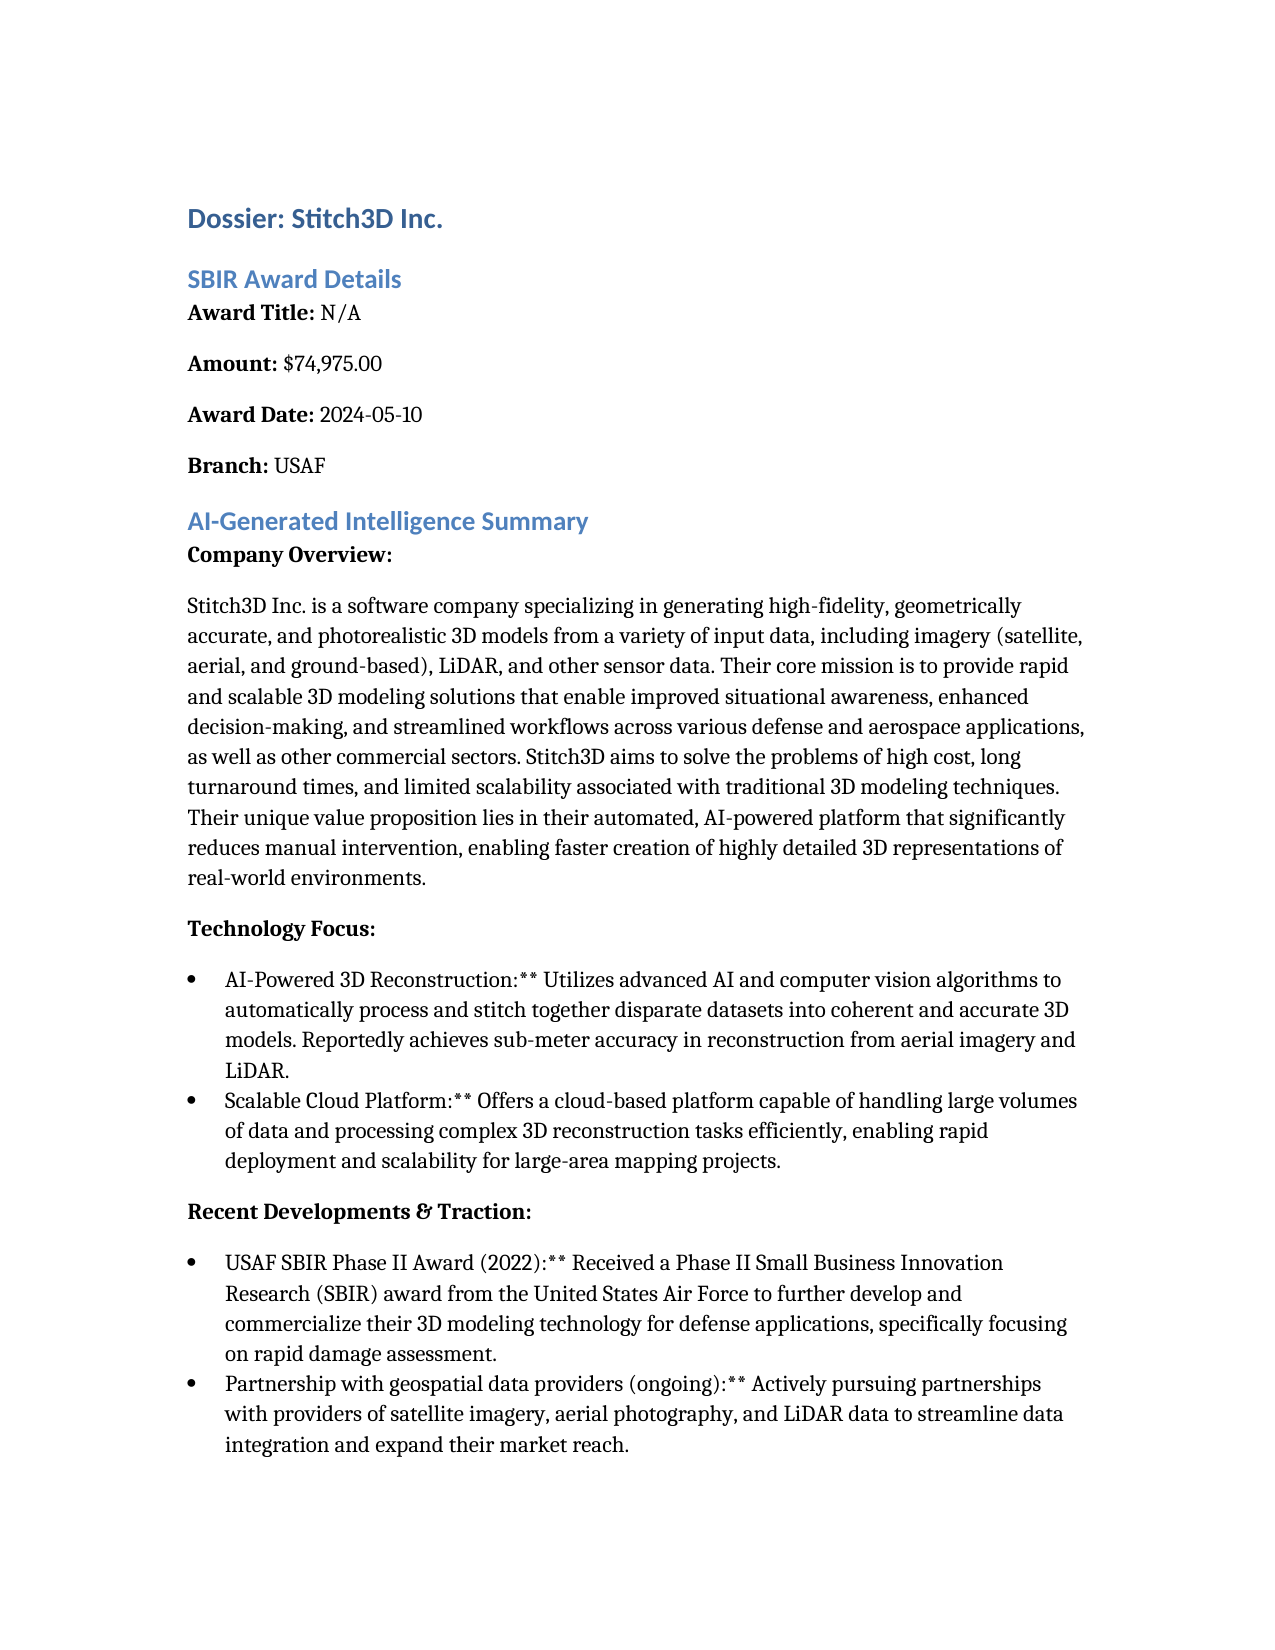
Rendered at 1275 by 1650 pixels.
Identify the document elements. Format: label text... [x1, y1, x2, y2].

list USAF SBIR Phase II Award (2022):** Received a Phase II Small Business Innovation Research (SBIR) award from the United States Air Force to further develop and commercialize their 3D modeling technology for defense applications, specifically focusing on rapid damage assessment. [187, 1250, 1087, 1367]
subtitle AI-Generated Intelligence Summary [187, 504, 1087, 537]
text Company Overview: [187, 542, 1087, 568]
text Recent Developments & Traction: [187, 1199, 1087, 1225]
text Stitch3D Inc. is a software company specializing in generating high-fidelity, geometrically accurate, and photorealistic 3D models from a variety of input data, including imagery (satellite, aerial, and ground-based), LiDAR, and other sensor data. Their core mission is to provide rapid and scalable 3D modeling solutions that enable improved situational awareness, enhanced decision-making, and streamlined workflows across various defense and aerospace applications, as well as other commercial sectors. Stitch3D aims to solve the problems of high cost, long turnaround times, and limited scalability associated with traditional 3D modeling techniques. Their unique value proposition lies in their automated, AI-powered platform that significantly reduces manual intervention, enabling faster creation of highly detailed 3D representations of real-world environments. [187, 593, 1087, 891]
text Amount: $74,975.00 [187, 351, 1087, 377]
subtitle SBIR Award Details [187, 262, 1087, 295]
text Award Title: N/A [187, 300, 1087, 326]
list Scalable Cloud Platform:** Offers a cloud-based platform capable of handling large volumes of data and processing complex 3D reconstruction tasks efficiently, enabling rapid deployment and scalability for large-area mapping projects. [187, 1088, 1087, 1174]
list Partnership with geospatial data providers (ongoing):** Actively pursuing partnerships with providers of satellite imagery, aerial photography, and LiDAR data to streamline data integration and expand their market reach. [187, 1371, 1087, 1458]
list AI-Powered 3D Reconstruction:** Utilizes advanced AI and computer vision algorithms to automatically process and stitch together disparate datasets into coherent and accurate 3D models. Reportedly achieves sub-meter accuracy in reconstruction from aerial imagery and LiDAR. [187, 967, 1087, 1084]
text Award Date: 2024-05-10 [187, 402, 1087, 428]
text Technology Focus: [187, 916, 1087, 942]
subtitle Dossier: Stitch3D Inc. [187, 200, 1087, 236]
text Branch: USAF [187, 453, 1087, 479]
